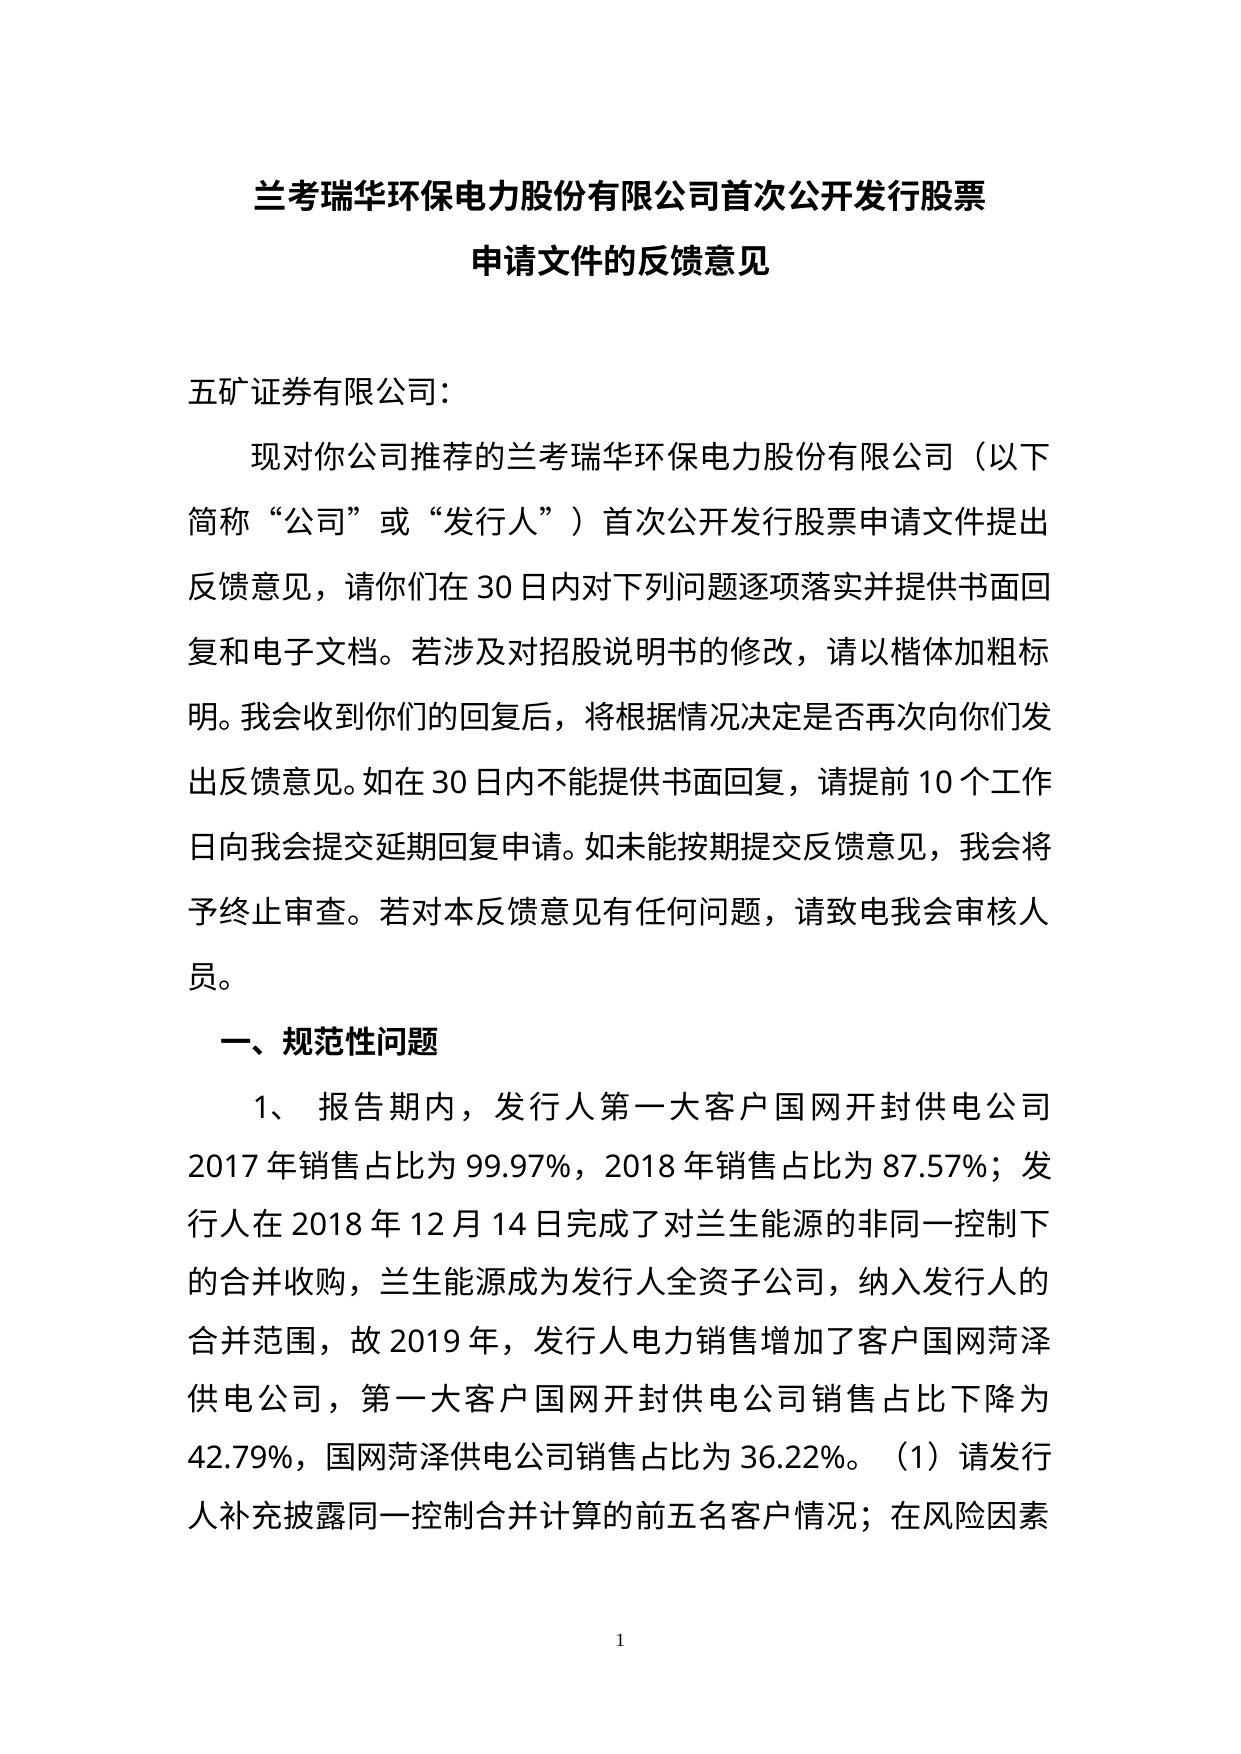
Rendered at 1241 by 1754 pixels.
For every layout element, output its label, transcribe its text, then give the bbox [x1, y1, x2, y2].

list 一、规范性问题 [187, 1007, 1053, 1072]
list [187, 1072, 1053, 1539]
text 现对你公司推荐的兰考瑞华环保电力股份有限公司（以下简称“公司”或“发行人”）首次公开发行股票申请文件提出反馈意见，请你们在30日内对下列问题逐项落实并提供书面回复和电子文档。若涉及对招股说明书的修改，请以楷体加粗标明。我会收到你们的回复后，将根据情况决定是否再次向你们发出反馈意见。如在30日内不能提供书面回复，请提前10个工作日向我会提交延期回复申请。如未能按期提交反馈意见，我会将予终止审查。若对本反馈意见有任何问题，请致电我会审核人员。 [187, 422, 1053, 1007]
text 申请文件的反馈意见 [187, 227, 1053, 292]
text 兰考瑞华环保电力股份有限公司首次公开发行股票 [187, 162, 1053, 227]
text 五矿证券有限公司： [187, 357, 1053, 422]
